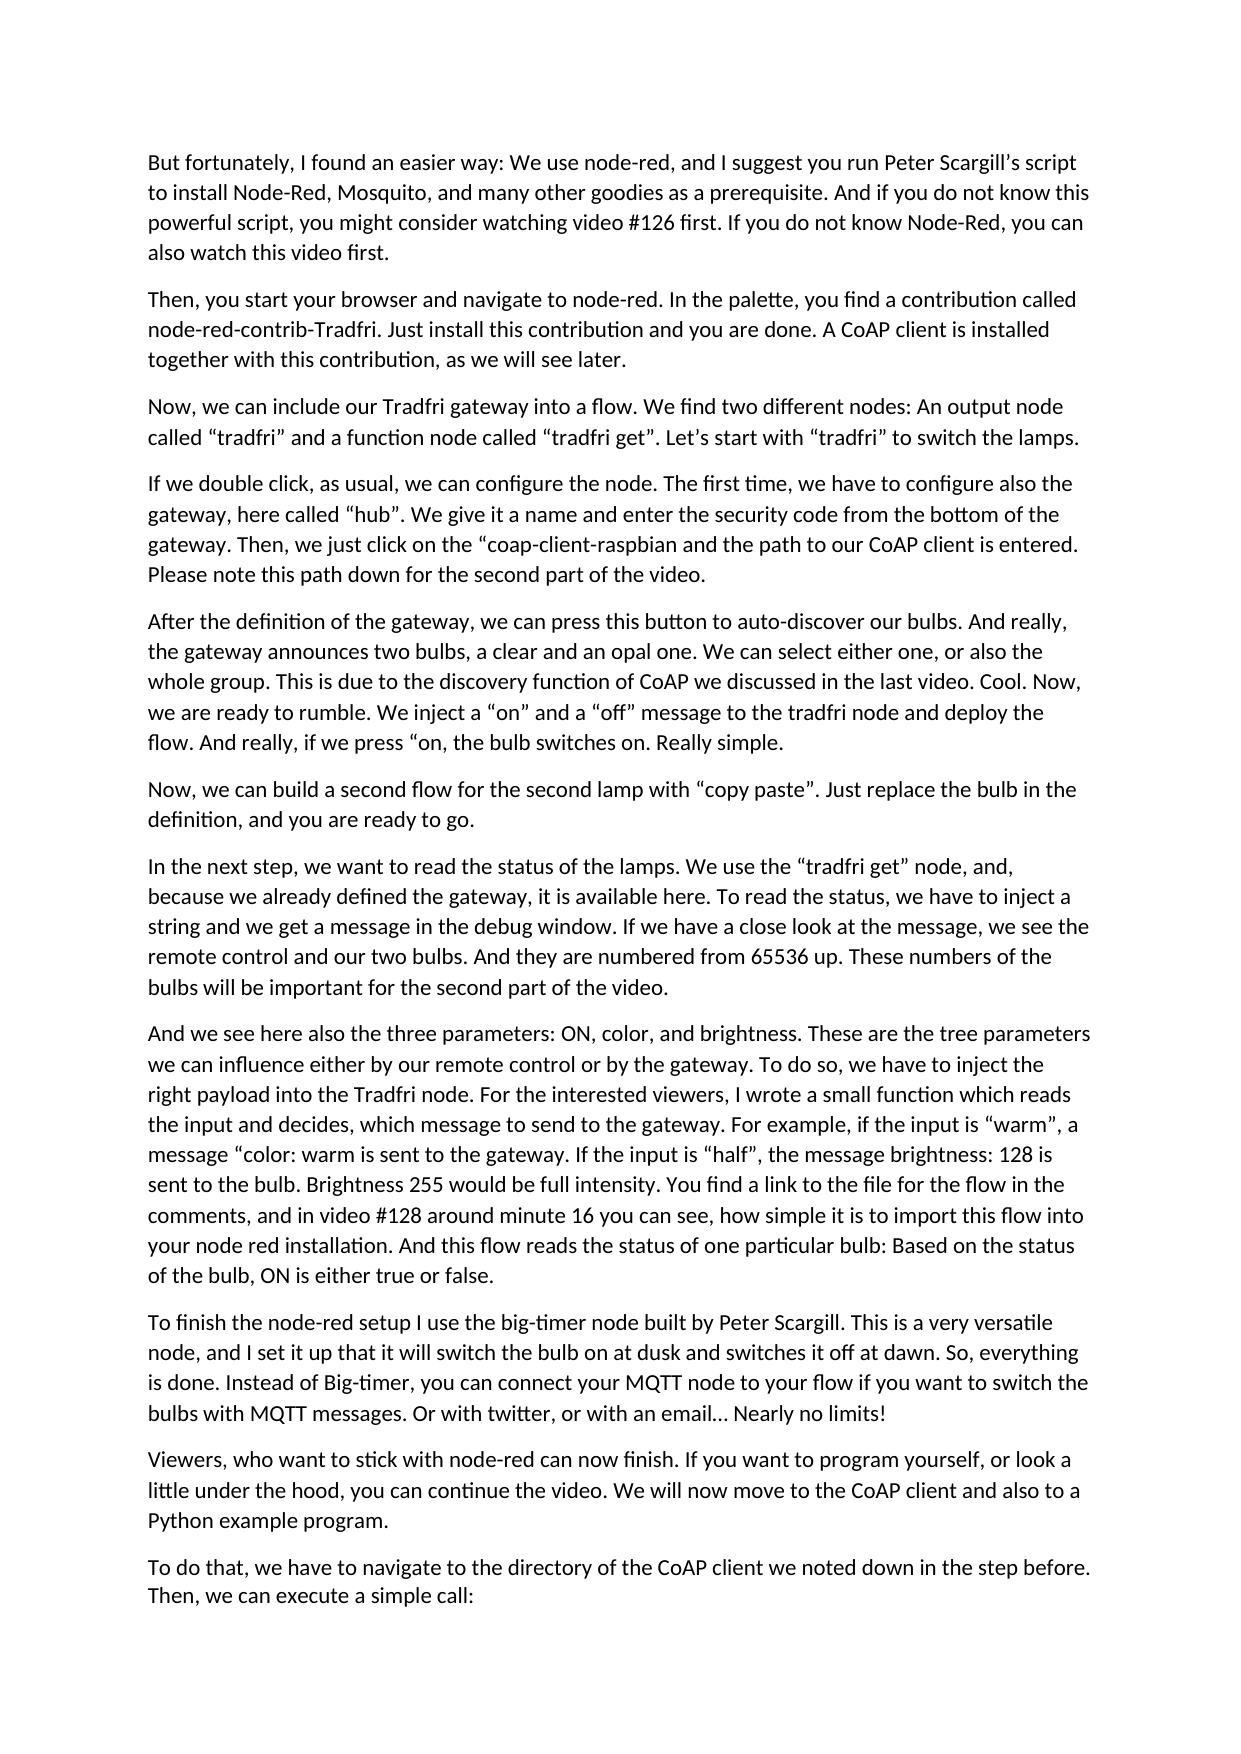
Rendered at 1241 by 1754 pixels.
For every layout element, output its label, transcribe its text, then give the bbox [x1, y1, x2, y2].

text After the definition of the gateway, we can press this button to auto-discover our bulbs. And really, the gateway announces two bulbs, a clear and an opal one. We can select either one, or also the whole group. This is due to the discovery function of CoAP we discussed in the last video. Cool. Now, we are ready to rumble. We inject a “on” and a “off” message to the tradfri node and deploy the flow. And really, if we press “on, the bulb switches on. Really simple. [148, 607, 1093, 756]
text And we see here also the three parameters: ON, color, and brightness. These are the tree parameters we can influence either by our remote control or by the gateway. To do so, we have to inject the right payload into the Tradfri node. For the interested viewers, I wrote a small function which reads the input and decides, which message to send to the gateway. For example, if the input is “warm”, a message “color: warm is sent to the gateway. If the input is “half”, the message brightness: 128 is sent to the bulb. Brightness 255 would be full intensity. You find a link to the file for the flow in the comments, and in video #128 around minute 16 you can see, how simple it is to import this flow into your node red installation. And this flow reads the status of one particular bulb: Based on the status of the bulb, ON is either true or false. [148, 1019, 1093, 1289]
text If we double click, as usual, we can configure the node. The first time, we have to configure also the gateway, here called “hub”. We give it a name and enter the security code from the bottom of the gateway. Then, we just click on the “coap-client-raspbian and the path to our CoAP client is entered. Please note this path down for the second part of the video. [148, 469, 1093, 588]
text But fortunately, I found an easier way: We use node-red, and I suggest you run Peter Scargill’s script to install Node-Red, Mosquito, and many other goodies as a prerequisite. And if you do not know this powerful script, you might consider watching video #126 first. If you do not know Node-Red, you can also watch this video first. [148, 148, 1093, 266]
text In the next step, we want to read the status of the lamps. We use the “tradfri get” node, and, because we already defined the gateway, it is available here. To read the status, we have to inject a string and we get a message in the debug window. If we have a close look at the message, we see the remote control and our two bulbs. And they are numbered from 65536 up. These numbers of the bulbs will be important for the second part of the video. [148, 852, 1093, 1001]
text Now, we can build a second flow for the second lamp with “copy paste”. Just replace the bulb in the definition, and you are ready to go. [148, 775, 1093, 833]
text To do that, we have to navigate to the directory of the CoAP client we noted down in the step before. Then, we can execute a simple call: [148, 1553, 1093, 1609]
text Then, you start your browser and navigate to node-red. In the palette, you find a contribution called node-red-contrib-Tradfri. Just install this contribution and you are done. A CoAP client is installed together with this contribution, as we will see later. [148, 285, 1093, 373]
text Now, we can include our Tradfri gateway into a flow. We find two different nodes: An output node called “tradfri” and a function node called “tradfri get”. Let’s start with “tradfri” to switch the lamps. [148, 392, 1093, 451]
text To finish the node-red setup I use the big-timer node built by Peter Scargill. This is a very versatile node, and I set it up that it will switch the bulb on at dusk and switches it off at dawn. So, everything is done. Instead of Big-timer, you can connect your MQTT node to your flow if you want to switch the bulbs with MQTT messages. Or with twitter, or with an email… Nearly no limits! [148, 1308, 1093, 1427]
text Viewers, who want to stick with node-red can now finish. If you want to program yourself, or look a little under the hood, you can continue the video. We will now move to the CoAP client and also to a Python example program. [148, 1446, 1093, 1534]
